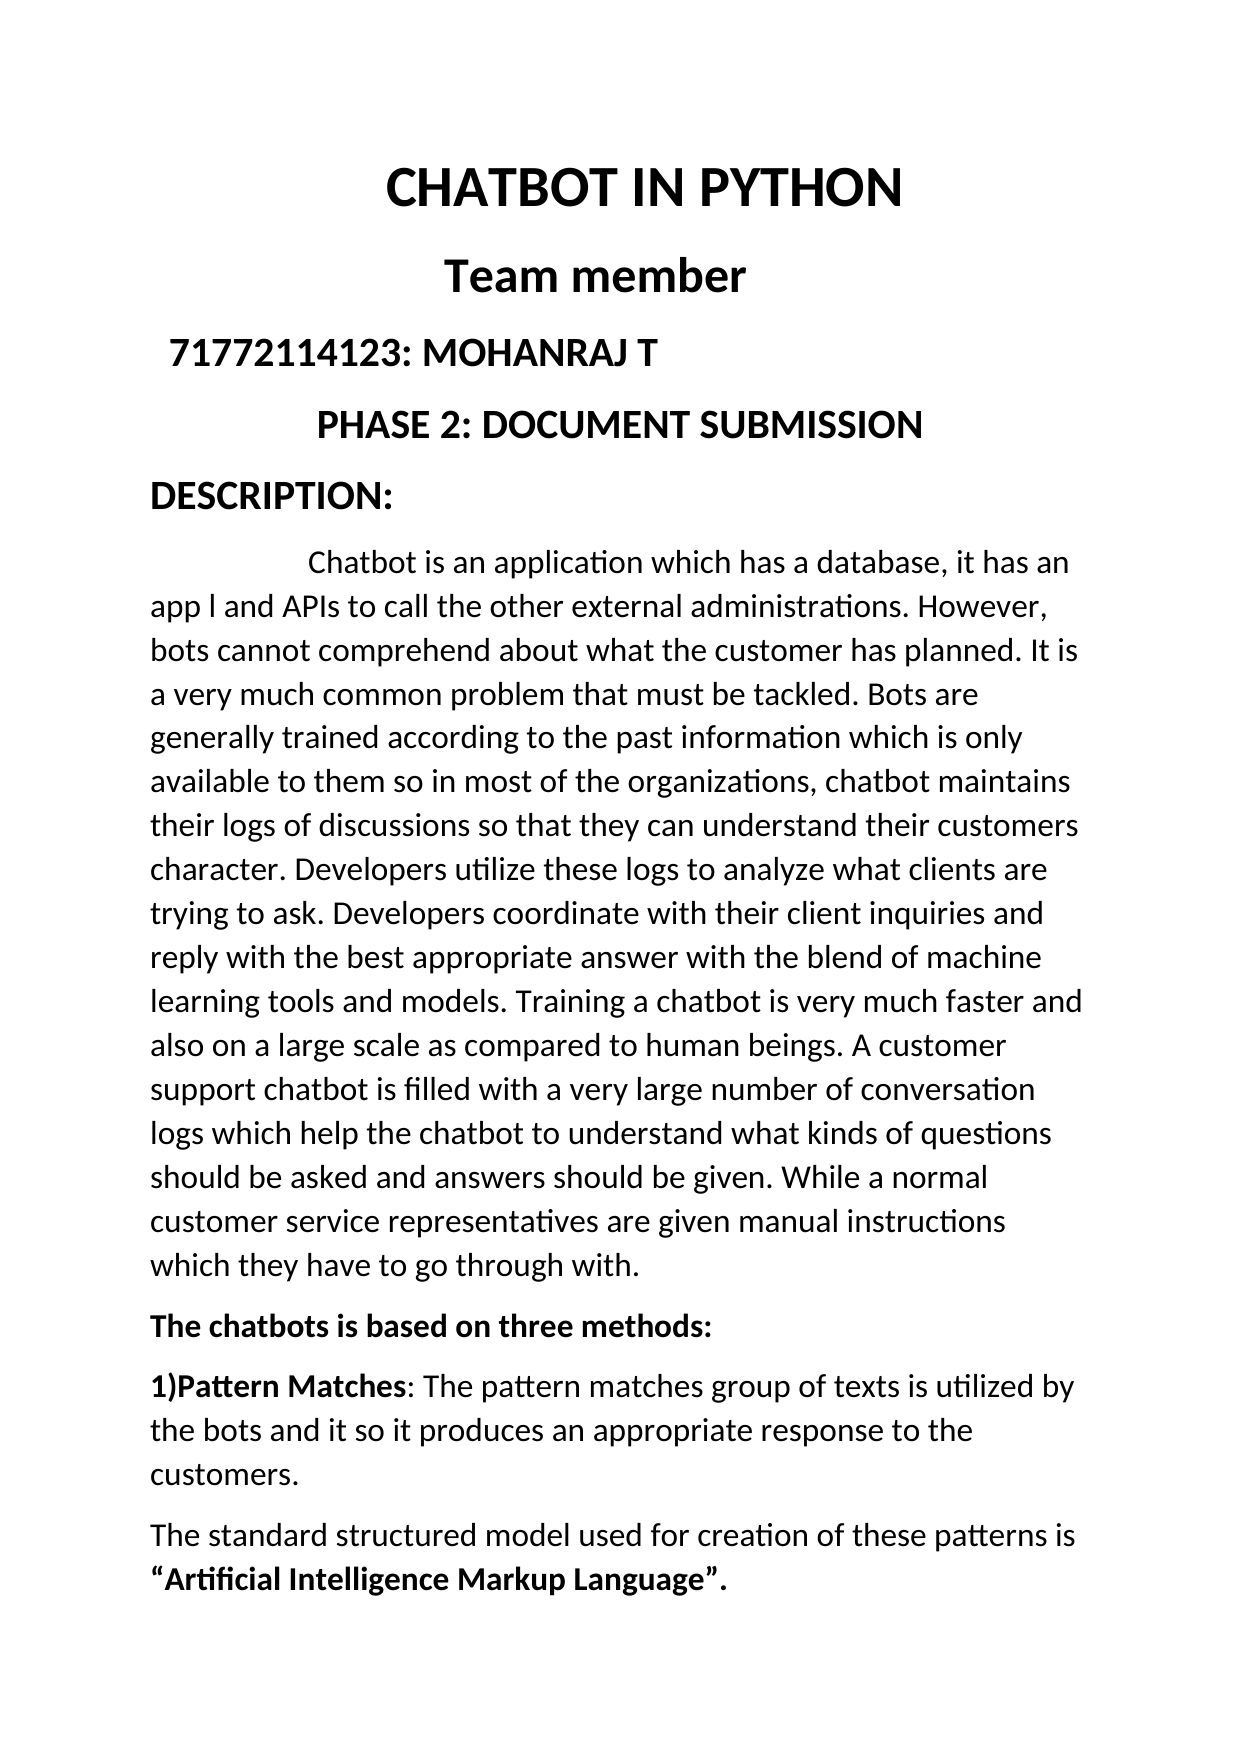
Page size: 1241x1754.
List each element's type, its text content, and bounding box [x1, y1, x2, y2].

text CHATBOT IN PYTHON [150, 150, 1090, 221]
text Chatbot is an application which has a database, it has an app l and APIs to call the other external administrations. However, bots cannot comprehend about what the customer has planned. It is a very much common problem that must be tackled. Bots are generally trained according to the past information which is only available to them so in most of the organizations, chatbot maintains their logs of discussions so that they can understand their customers character. Developers utilize these logs to analyze what clients are trying to ask. Developers coordinate with their client inquiries and reply with the best appropriate answer with the blend of machine learning tools and models. Training a chatbot is very much faster and also on a large scale as compared to human beings. A customer support chatbot is filled with a very large number of conversation logs which help the chatbot to understand what kinds of questions should be asked and answers should be given. While a normal customer service representatives are given manual instructions which they have to go through with. [150, 541, 1090, 1285]
text DESCRIPTION: [150, 469, 1090, 520]
text The chatbots is based on three methods: [150, 1305, 1090, 1345]
text The standard structured model used for creation of these patterns is “Artificial Intelligence Markup Language”. [150, 1514, 1090, 1598]
text PHASE 2: DOCUMENT SUBMISSION [150, 398, 1090, 448]
text 1)Pattern Matches: The pattern matches group of texts is utilized by the bots and it so it produces an appropriate response to the customers. [150, 1365, 1090, 1494]
text 71772114123: MOHANRAJ T [150, 326, 1090, 377]
text Team member [150, 243, 1090, 304]
